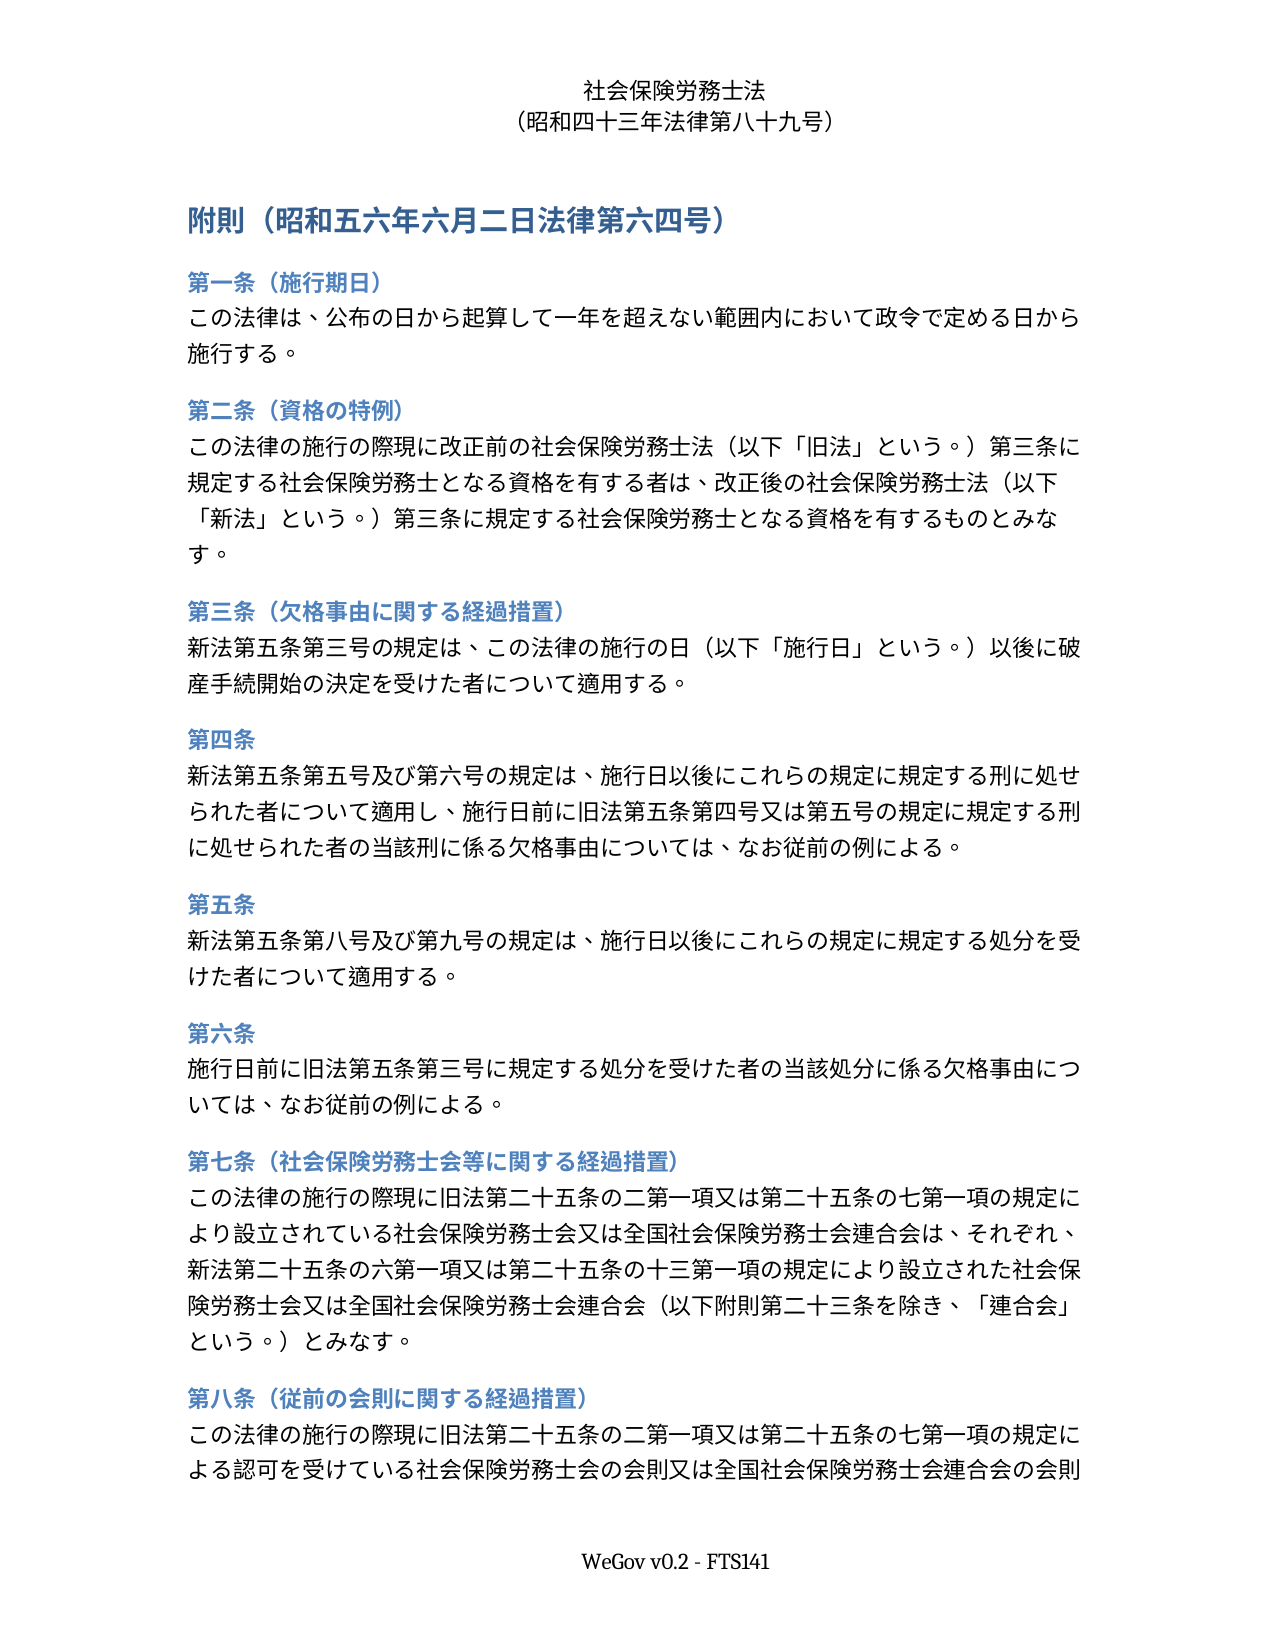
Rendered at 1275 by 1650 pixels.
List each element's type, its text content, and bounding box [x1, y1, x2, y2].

subtitle 第四条 [187, 724, 1087, 756]
subtitle 第三条（欠格事由に関する経過措置） [187, 596, 1087, 627]
text 新法第五条第八号及び第九号の規定は、施行日以後にこれらの規定に規定する処分を受けた者について適用する。 [187, 925, 1087, 992]
text 新法第五条第五号及び第六号の規定は、施行日以後にこれらの規定に規定する刑に処せられた者について適用し、施行日前に旧法第五条第四号又は第五号の規定に規定する刑に処せられた者の当該刑に係る欠格事由については、なお従前の例による。 [187, 760, 1087, 863]
subtitle 第五条 [187, 889, 1087, 920]
subtitle 第二条（資格の特例） [187, 395, 1087, 426]
subtitle 第七条（社会保険労務士会等に関する経過措置） [187, 1146, 1087, 1177]
subtitle 第八条（従前の会則に関する経過措置） [187, 1383, 1087, 1414]
subtitle 第六条 [187, 1017, 1087, 1049]
subtitle 附則（昭和五六年六月二日法律第六四号） [187, 200, 1087, 240]
text この法律の施行の際現に旧法第二十五条の二第一項又は第二十五条の七第一項の規定により設立されている社会保険労務士会又は全国社会保険労務士会連合会は、それぞれ、新法第二十五条の六第一項又は第二十五条の十三第一項の規定により設立された社会保険労務士会又は全国社会保険労務士会連合会（以下附則第二十三条を除き、「連合会」という。）とみなす。 [187, 1182, 1087, 1357]
text この法律の施行の際現に改正前の社会保険労務士法（以下「旧法」という。）第三条に規定する社会保険労務士となる資格を有する者は、改正後の社会保険労務士法（以下「新法」という。）第三条に規定する社会保険労務士となる資格を有するものとみなす。 [187, 431, 1087, 570]
text この法律の施行の際現に旧法第二十五条の二第一項又は第二十五条の七第一項の規定による認可を受けている社会保険労務士会の会則又は全国社会保険労務士会連合会の会則は、それぞれ新法第二十五条の六第一項又は第二十五条の十三第一項の規定による認可を受けた社会保険労務士会の会則又は連合会の会則とみなす。 [187, 1418, 1087, 1486]
text この法律は、公布の日から起算して一年を超えない範囲内において政令で定める日から施行する。 [187, 302, 1087, 369]
text 新法第五条第三号の規定は、この法律の施行の日（以下「施行日」という。）以後に破産手続開始の決定を受けた者について適用する。 [187, 632, 1087, 699]
subtitle 第一条（施行期日） [187, 266, 1087, 298]
text 施行日前に旧法第五条第三号に規定する処分を受けた者の当該処分に係る欠格事由については、なお従前の例による。 [187, 1053, 1087, 1121]
